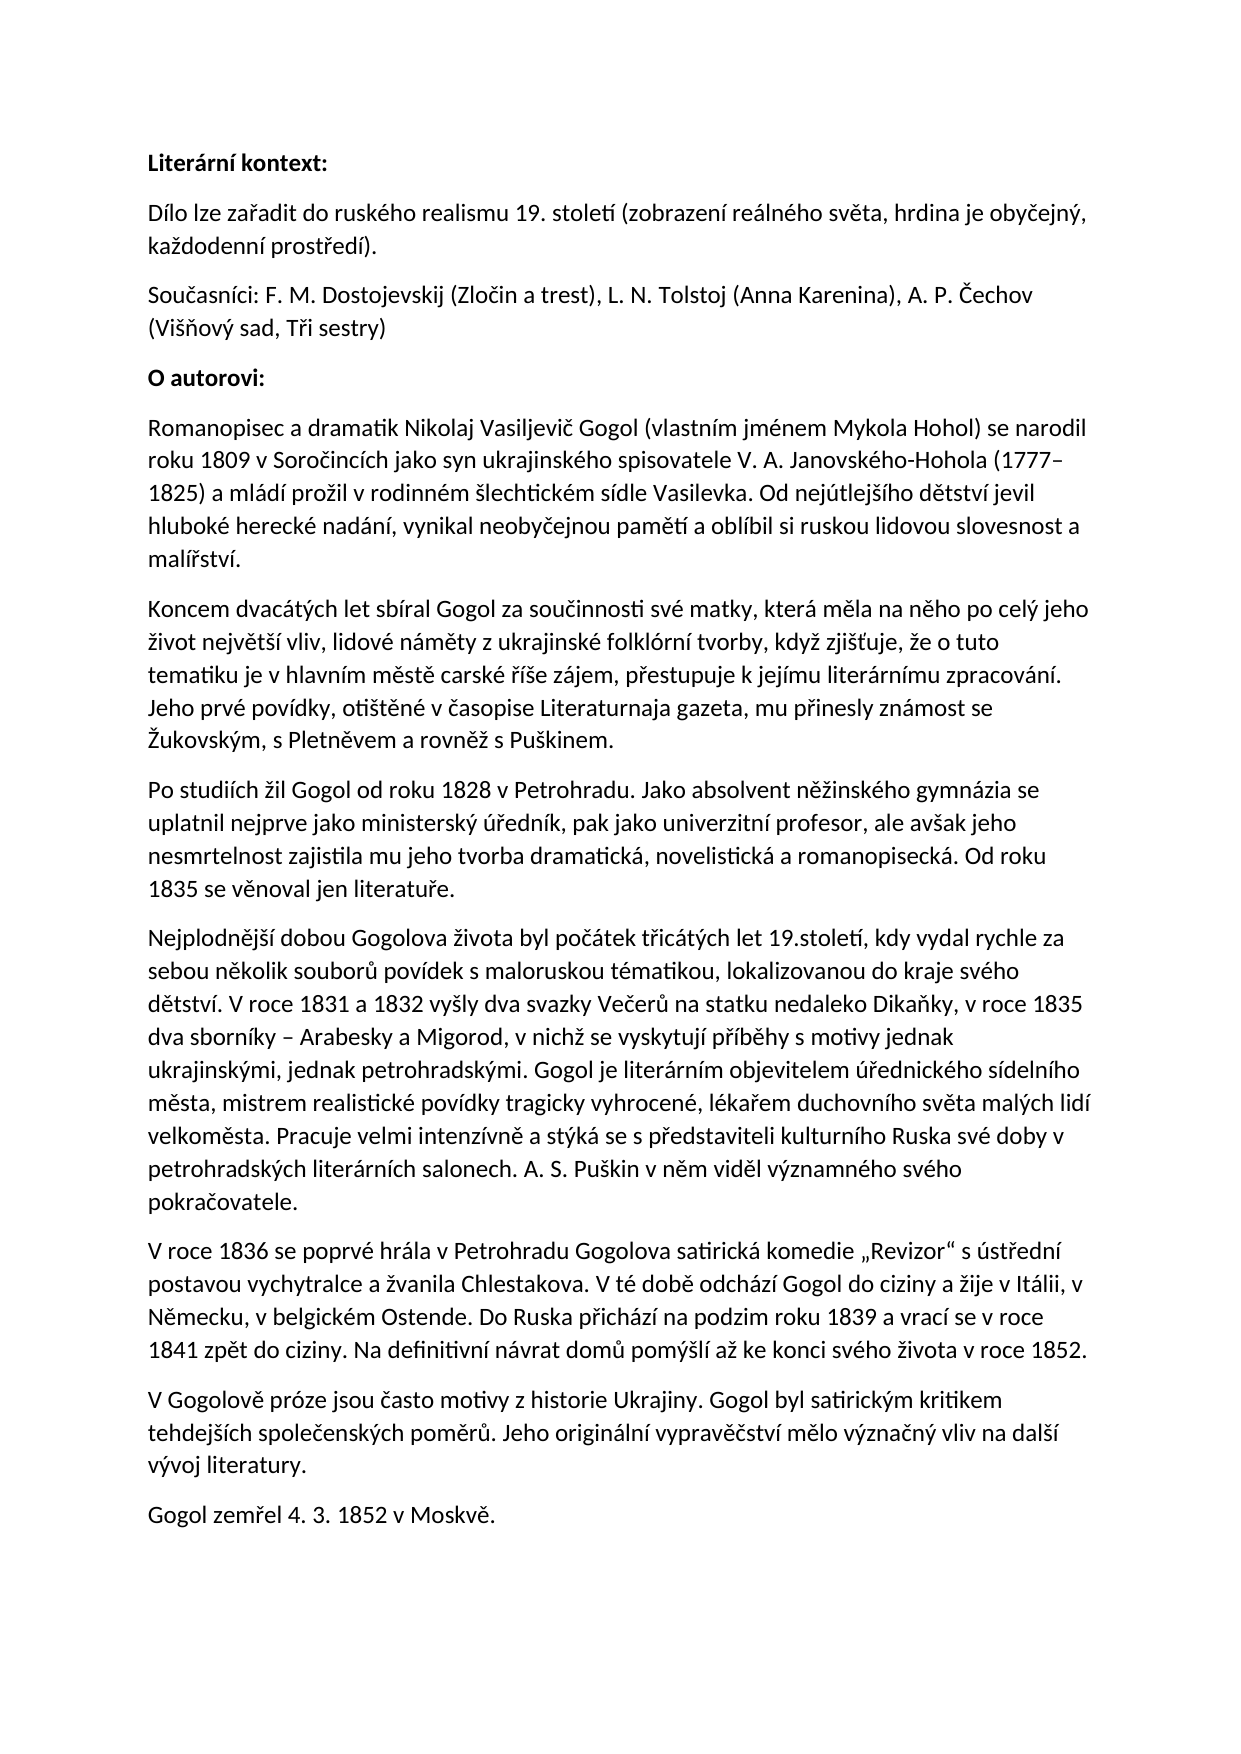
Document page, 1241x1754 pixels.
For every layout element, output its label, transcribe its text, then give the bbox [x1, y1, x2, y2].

text Současníci: F. M. Dostojevskij (Zločin a trest), L. N. Tolstoj (Anna Karenina), A. P. Čechov (Višňový sad, Tři sestry) [148, 280, 1093, 343]
text Romanopisec a dramatik Nikolaj Vasiljevič Gogol (vlastním jménem Mykola Hohol) se narodil roku 1809 v Soročincích jako syn ukrajinského spisovatele V. A. Janovského-Hohola (1777–1825) a mládí prožil v rodinném šlechtickém sídle Vasilevka. Od nejútlejšího dětství jevil hluboké herecké nadání, vynikal neobyčejnou pamětí a oblíbil si ruskou lidovou slovesnost a malířství. [148, 412, 1093, 574]
text Po studiích žil Gogol od roku 1828 v Petrohradu. Jako absolvent něžinského gymnázia se uplatnil nejprve jako ministerský úředník, pak jako univerzitní profesor, ale avšak jeho nesmrtelnost zajistila mu jeho tvorba dramatická, novelistická a romanopisecká. Od roku 1835 se věnoval jen literatuře. [148, 774, 1093, 903]
text V Gogolově próze jsou často motivy z historie Ukrajiny. Gogol byl satirickým kritikem tehdejších společenských poměrů. Jeho originální vypravěčství mělo význačný vliv na další vývoj literatury. [148, 1384, 1093, 1480]
text Dílo lze zařadit do ruského realismu 19. století (zobrazení reálného světa, hrdina je obyčejný, každodenní prostředí). [148, 197, 1093, 261]
text Koncem dvacátých let sbíral Gogol za součinnosti své matky, která měla na něho po celý jeho život největší vliv, lidové náměty z ukrajinské folklórní tvorby, když zjišťuje, že o tuto tematiku je v hlavním městě carské říše zájem, přestupuje k jejímu literárnímu zpracování. Jeho prvé povídky, otištěné v časopise Literaturnaja gazeta, mu přinesly známost se Žukovským, s Pletněvem a rovněž s Puškinem. [148, 593, 1093, 755]
text Gogol zemřel 4. 3. 1852 v Moskvě. [148, 1499, 1093, 1530]
text O autorovi: [148, 362, 1093, 393]
text Nejplodnější dobou Gogolova života byl počátek třicátých let 19.století, kdy vydal rychle za sebou několik souborů povídek s maloruskou tématikou, lokalizovanou do kraje svého dětství. V roce 1831 a 1832 vyšly dva svazky Večerů na statku nedaleko Dikaňky, v roce 1835 dva sborníky – Arabesky a Migorod, v nichž se vyskytují příběhy s motivy jednak ukrajinskými, jednak petrohradskými. Gogol je literárním objevitelem úřednického sídelního města, mistrem realistické povídky tragicky vyhrocené, lékařem duchovního světa malých lidí velkoměsta. Pracuje velmi intenzívně a stýká se s představiteli kulturního Ruska své doby v petrohradských literárních salonech. A. S. Puškin v něm viděl významného svého pokračovatele. [148, 923, 1093, 1216]
text V roce 1836 se poprvé hrála v Petrohradu Gogolova satirická komedie „Revizor“ s ústřední postavou vychytralce a žvanila Chlestakova. V té době odchází Gogol do ciziny a žije v Itálii, v Německu, v belgickém Ostende. Do Ruska přichází na podzim roku 1839 a vrací se v roce 1841 zpět do ciziny. Na definitivní návrat domů pomýšlí až ke konci svého života v roce 1852. [148, 1236, 1093, 1365]
text Literární kontext: [148, 148, 1093, 178]
